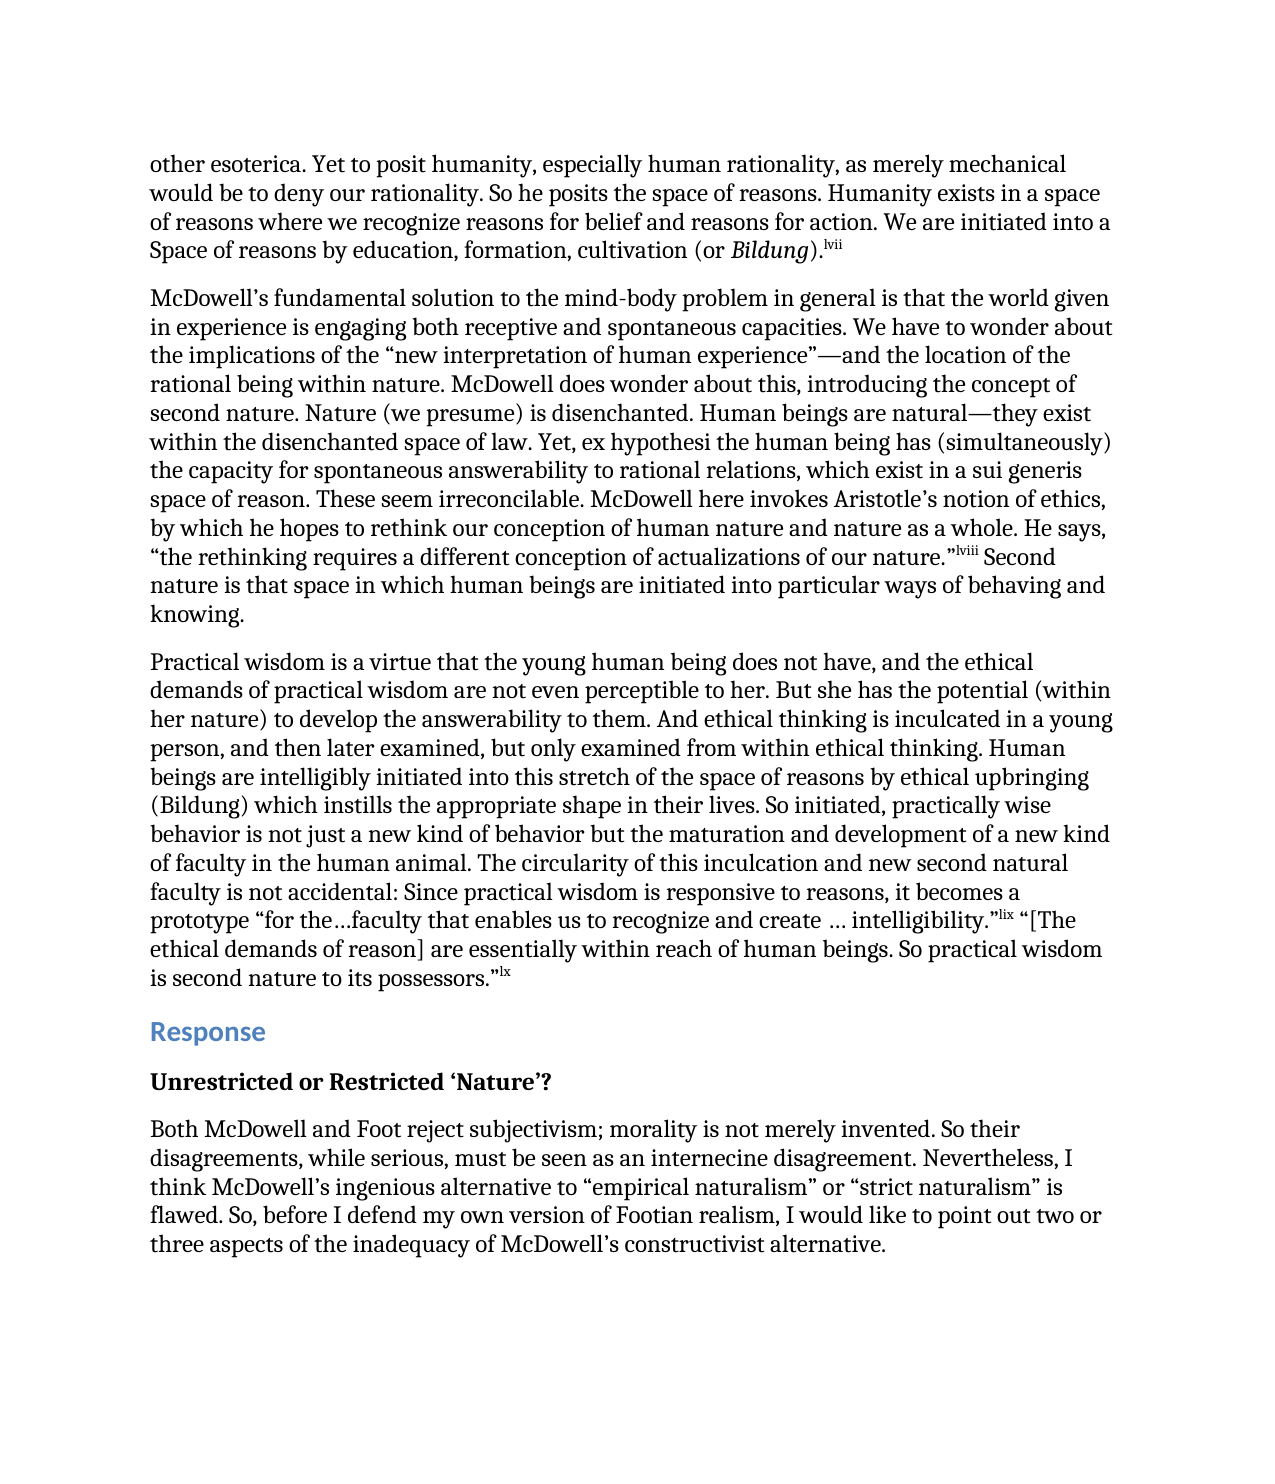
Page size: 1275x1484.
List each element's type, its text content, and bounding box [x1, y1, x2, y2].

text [150, 150, 1125, 265]
subtitle Response [150, 1013, 1125, 1049]
text Practical wisdom is a virtue that the young human being does not have, and the ethical demands of practical wisdom are not even perceptible to her. But she has the potential (within her nature) to develop the answerability to them. And ethical thinking is inculcated in a young person, and then later examined, but only examined from within ethical thinking. Human beings are intelligibly initiated into this stretch of the space of reasons by ethical upbringing (Bildung) which instills the appropriate shape in their lives. So initiated, practically wise behavior is not just a new kind of behavior but the maturation and development of a new kind of faculty in the human animal. The circularity of this inculcation and new second natural faculty is not accidental: Since practical wisdom is responsive to reasons, it becomes a prototype “for the…faculty that enables us to recognize and create … intelligibility.” “[The ethical demands of reason] are essentially within reach of human beings. So practical wisdom is second nature to its possessors.” [150, 647, 1125, 992]
text Unrestricted or Restricted ‘Nature’? [150, 1068, 1125, 1096]
text McDowell’s fundamental solution to the mind-body problem in general is that the world given in experience is engaging both receptive and spontaneous capacities. We have to wonder about the implications of the “new interpretation of human experience”—and the location of the rational being within nature. McDowell does wonder about this, introducing the concept of second nature. Nature (we presume) is disenchanted. Human beings are natural—they exist within the disenchanted space of law. Yet, ex hypothesi the human being has (simultaneously) the capacity for spontaneous answerability to rational relations, which exist in a sui generis space of reason. These seem irreconcilable. McDowell here invokes Aristotle’s notion of ethics, by which he hopes to rethink our conception of human nature and nature as a whole. He says, “the rethinking requires a different conception of actualizations of our nature.” Second nature is that space in which human beings are initiated into particular ways of behaving and knowing. [150, 284, 1125, 629]
text Both McDowell and Foot reject subjectivism; morality is not merely invented. So their disagreements, while serious, must be seen as an internecine disagreement. Nevertheless, I think McDowell’s ingenious alternative to “empirical naturalism” or “strict naturalism” is flawed. So, before I defend my own version of Footian realism, I would like to point out two or three aspects of the inadequacy of McDowell’s constructivist alternative. [150, 1115, 1125, 1259]
